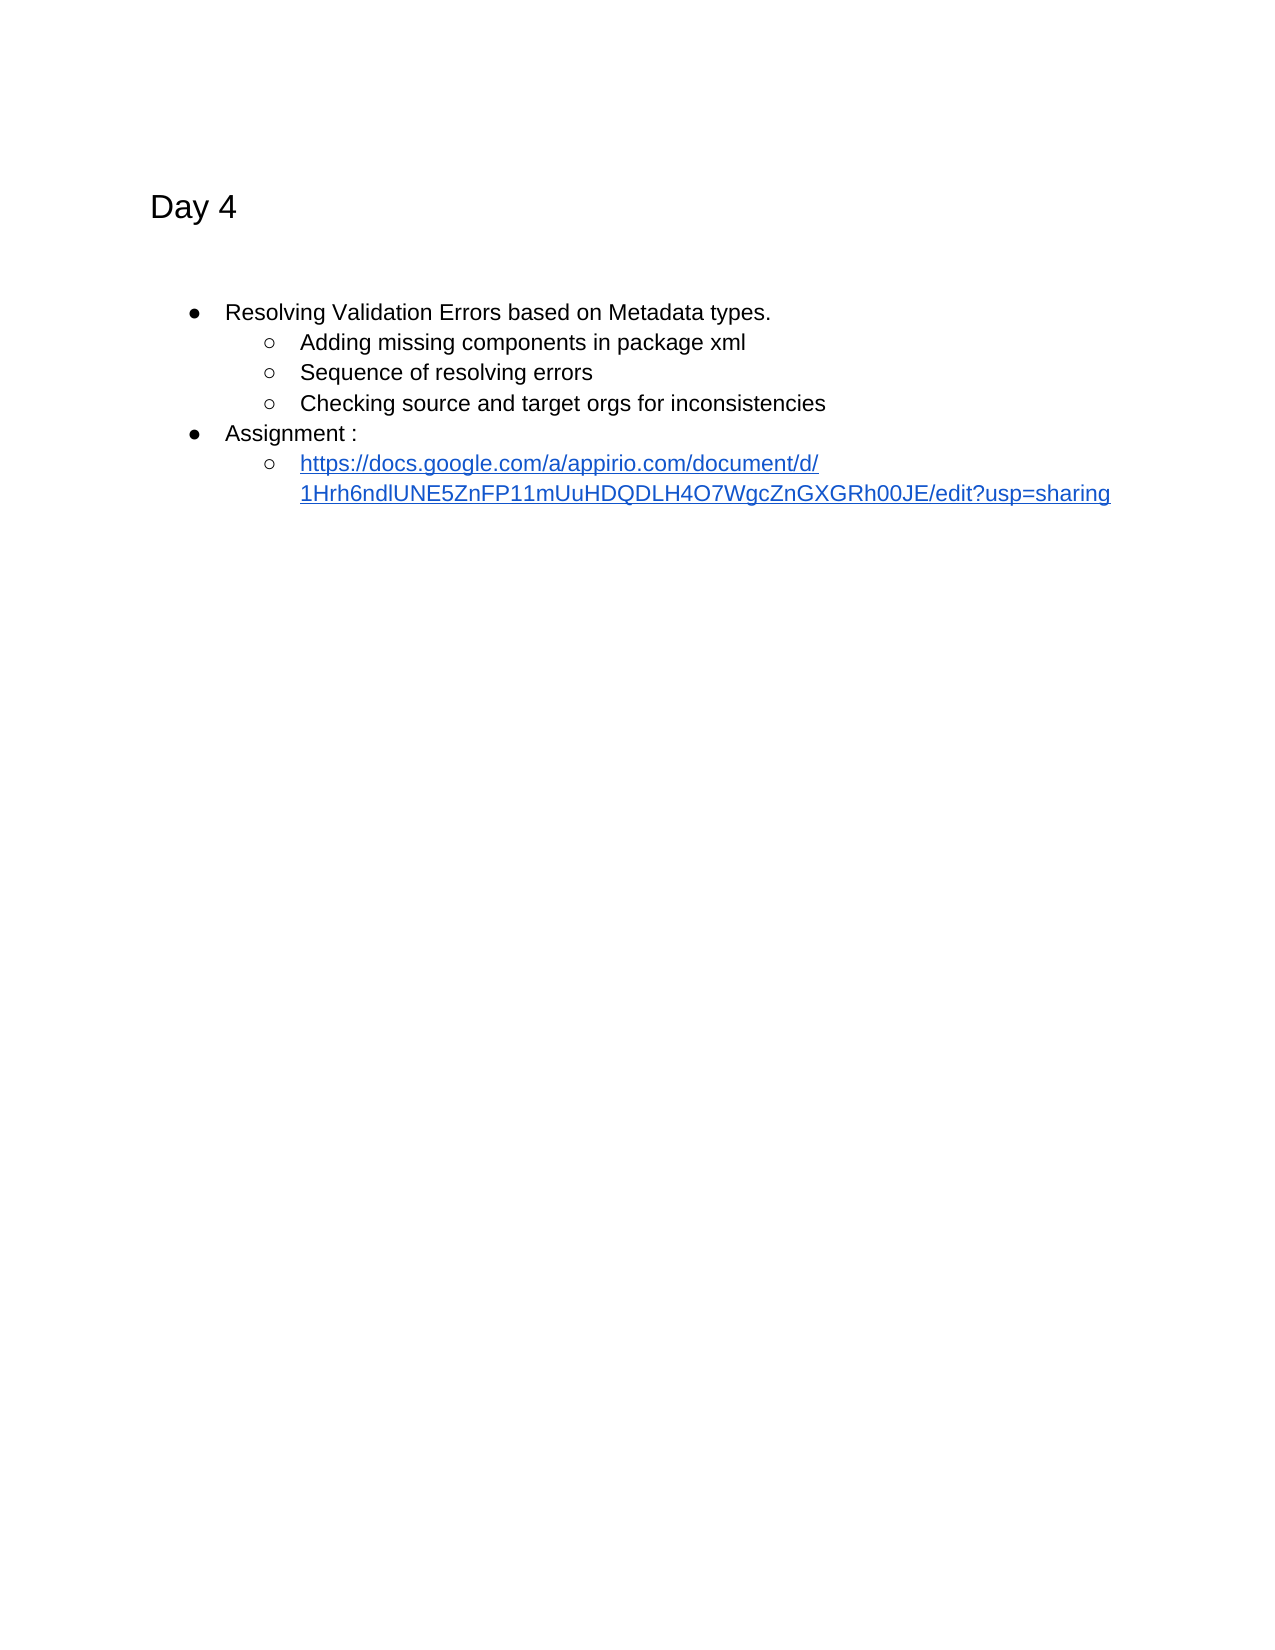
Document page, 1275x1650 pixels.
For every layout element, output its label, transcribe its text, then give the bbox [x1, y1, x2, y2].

list Assignment : [187, 420, 1125, 446]
list Checking source and target orgs for inconsistencies [262, 389, 1125, 416]
list Sequence of resolving errors [262, 359, 1125, 386]
list Adding missing components in package xml [262, 329, 1125, 355]
list https://docs.google.com/a/appirio.com/document/d/1Hrh6ndlUNE5ZnFP11mUuHDQDLH4O7WgcZnGXGRh00JE/edit?usp=sharing [262, 450, 1125, 506]
list Resolving Validation Errors based on Metadata types. [187, 299, 1125, 325]
subtitle Day 4 [150, 187, 1125, 226]
